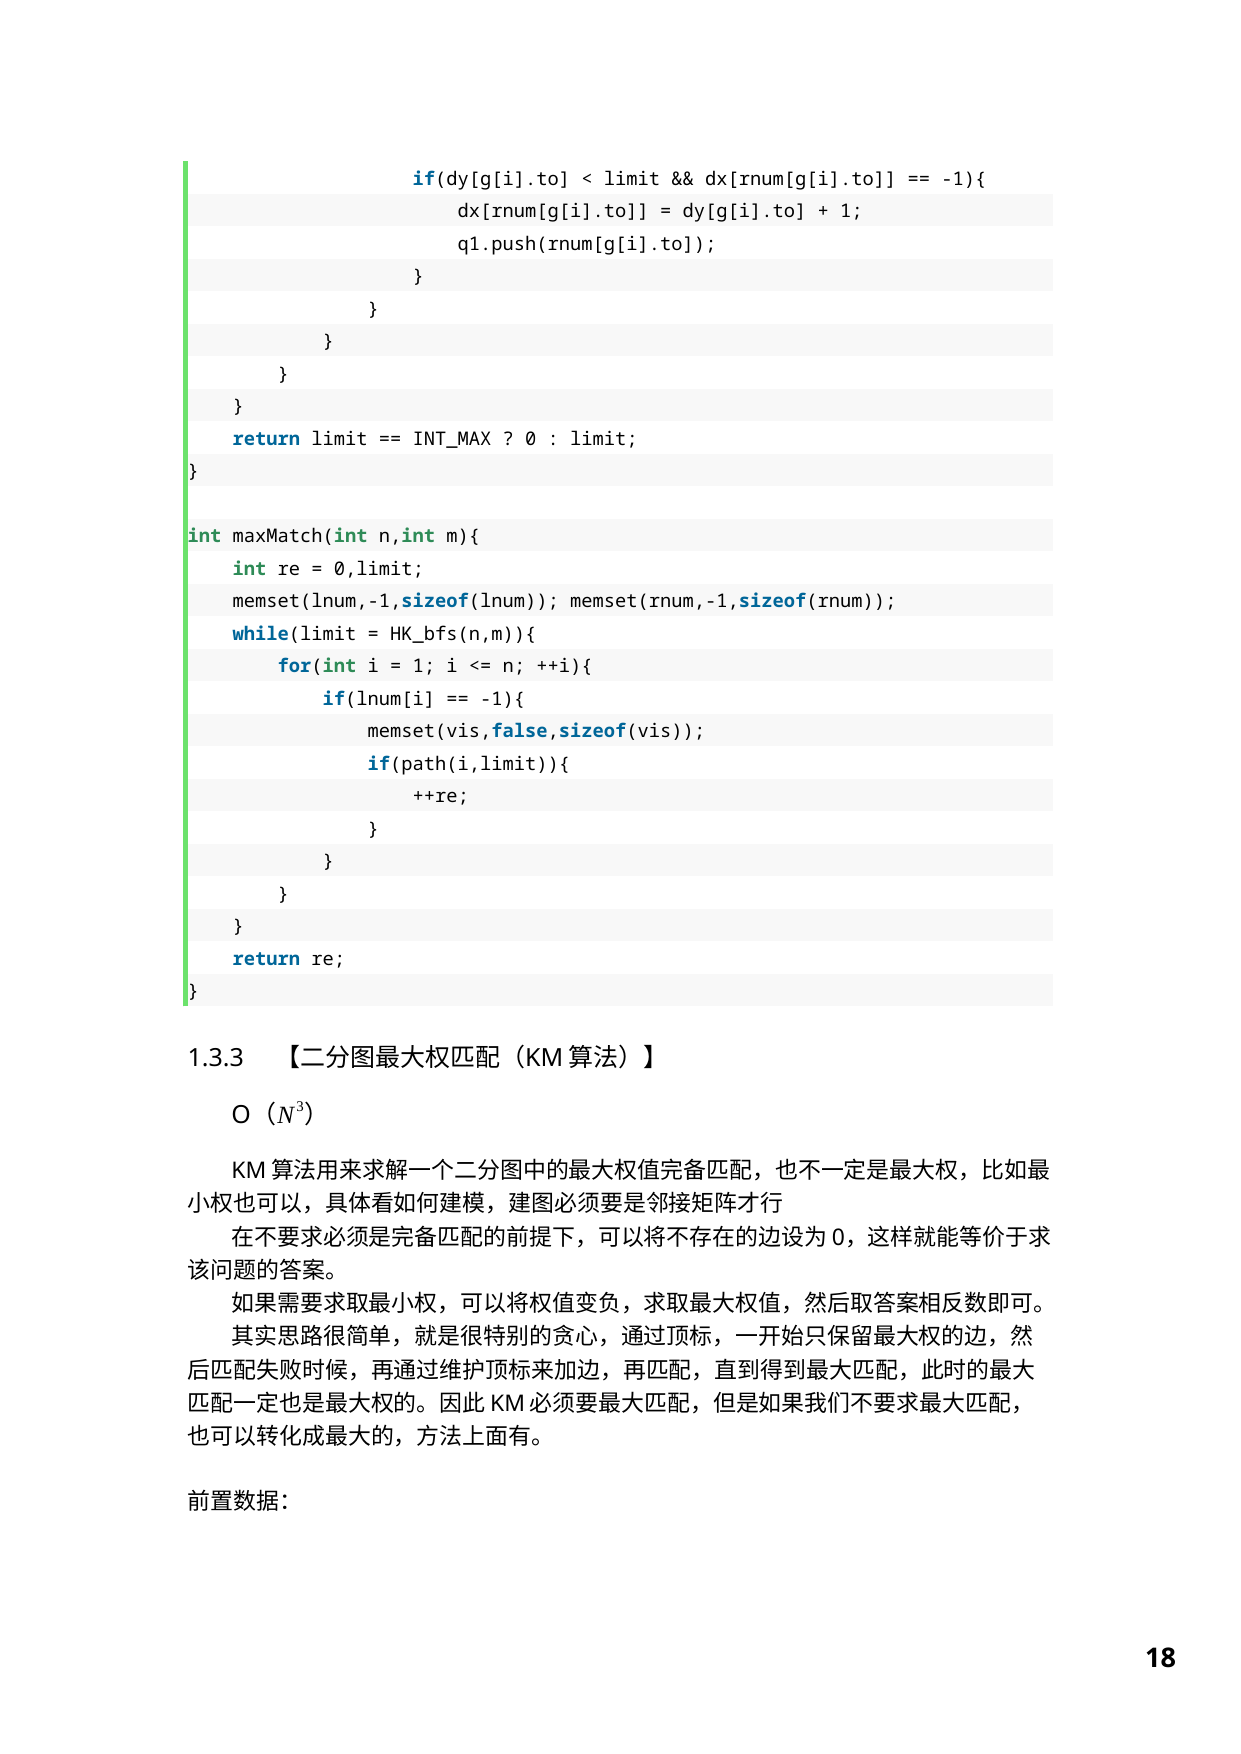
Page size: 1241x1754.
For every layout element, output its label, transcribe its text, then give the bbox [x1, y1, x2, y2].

text } [188, 259, 1053, 291]
text } [188, 324, 1053, 356]
text int maxMatch(int n,int m){ [188, 519, 1053, 551]
text } [188, 974, 1053, 1006]
text KM算法用来求解一个二分图中的最大权值完备匹配，也不一定是最大权，比如最小权也可以，具体看如何建模，建图必须要是邻接矩阵才行 [187, 1152, 1053, 1218]
text } [188, 291, 1053, 324]
text int re = 0,limit; [188, 551, 1053, 584]
text return limit == INT_MAX ? 0 : limit; [188, 421, 1053, 454]
text } [188, 844, 1053, 876]
text 在不要求必须是完备匹配的前提下，可以将不存在的边设为0，这样就能等价于求该问题的答案。 [187, 1218, 1053, 1285]
text } [188, 909, 1053, 941]
text } [188, 454, 1053, 486]
text q1.push(rnum[g[i].to]); [188, 226, 1053, 259]
text memset(lnum,-1,sizeof(lnum)); memset(rnum,-1,sizeof(rnum)); [188, 584, 1053, 616]
text 如果需要求取最小权，可以将权值变负，求取最大权值，然后取答案相反数即可。 [187, 1285, 1053, 1318]
list 【二分图最大权匹配（KM算法）】 [187, 1038, 1053, 1074]
text 其实思路很简单，就是很特别的贪心，通过顶标，一开始只保留最大权的边，然后匹配失败时候，再通过维护顶标来加边，再匹配，直到得到最大匹配，此时的最大匹配一定也是最大权的。因此KM必须要最大匹配，但是如果我们不要求最大匹配，也可以转化成最大的，方法上面有。 [187, 1318, 1053, 1451]
text } [188, 389, 1053, 421]
text 前置数据： [187, 1482, 1053, 1516]
text for(int i = 1; i <= n; ++i){ [188, 649, 1053, 681]
text if(dy[g[i].to] < limit && dx[rnum[g[i].to]] == -1){ [188, 161, 1053, 194]
text dx[rnum[g[i].to]] = dy[g[i].to] + 1; [188, 194, 1053, 226]
text if(lnum[i] == -1){ [188, 681, 1053, 714]
text } [188, 876, 1053, 909]
text return re; [188, 941, 1053, 974]
text ++re; [188, 779, 1053, 811]
text } [188, 356, 1053, 389]
text if(path(i,limit)){ [188, 746, 1053, 779]
list O（） [231, 1095, 1053, 1131]
text while(limit = HK_bfs(n,m)){ [188, 616, 1053, 649]
text } [188, 811, 1053, 844]
text memset(vis,false,sizeof(vis)); [188, 714, 1053, 746]
